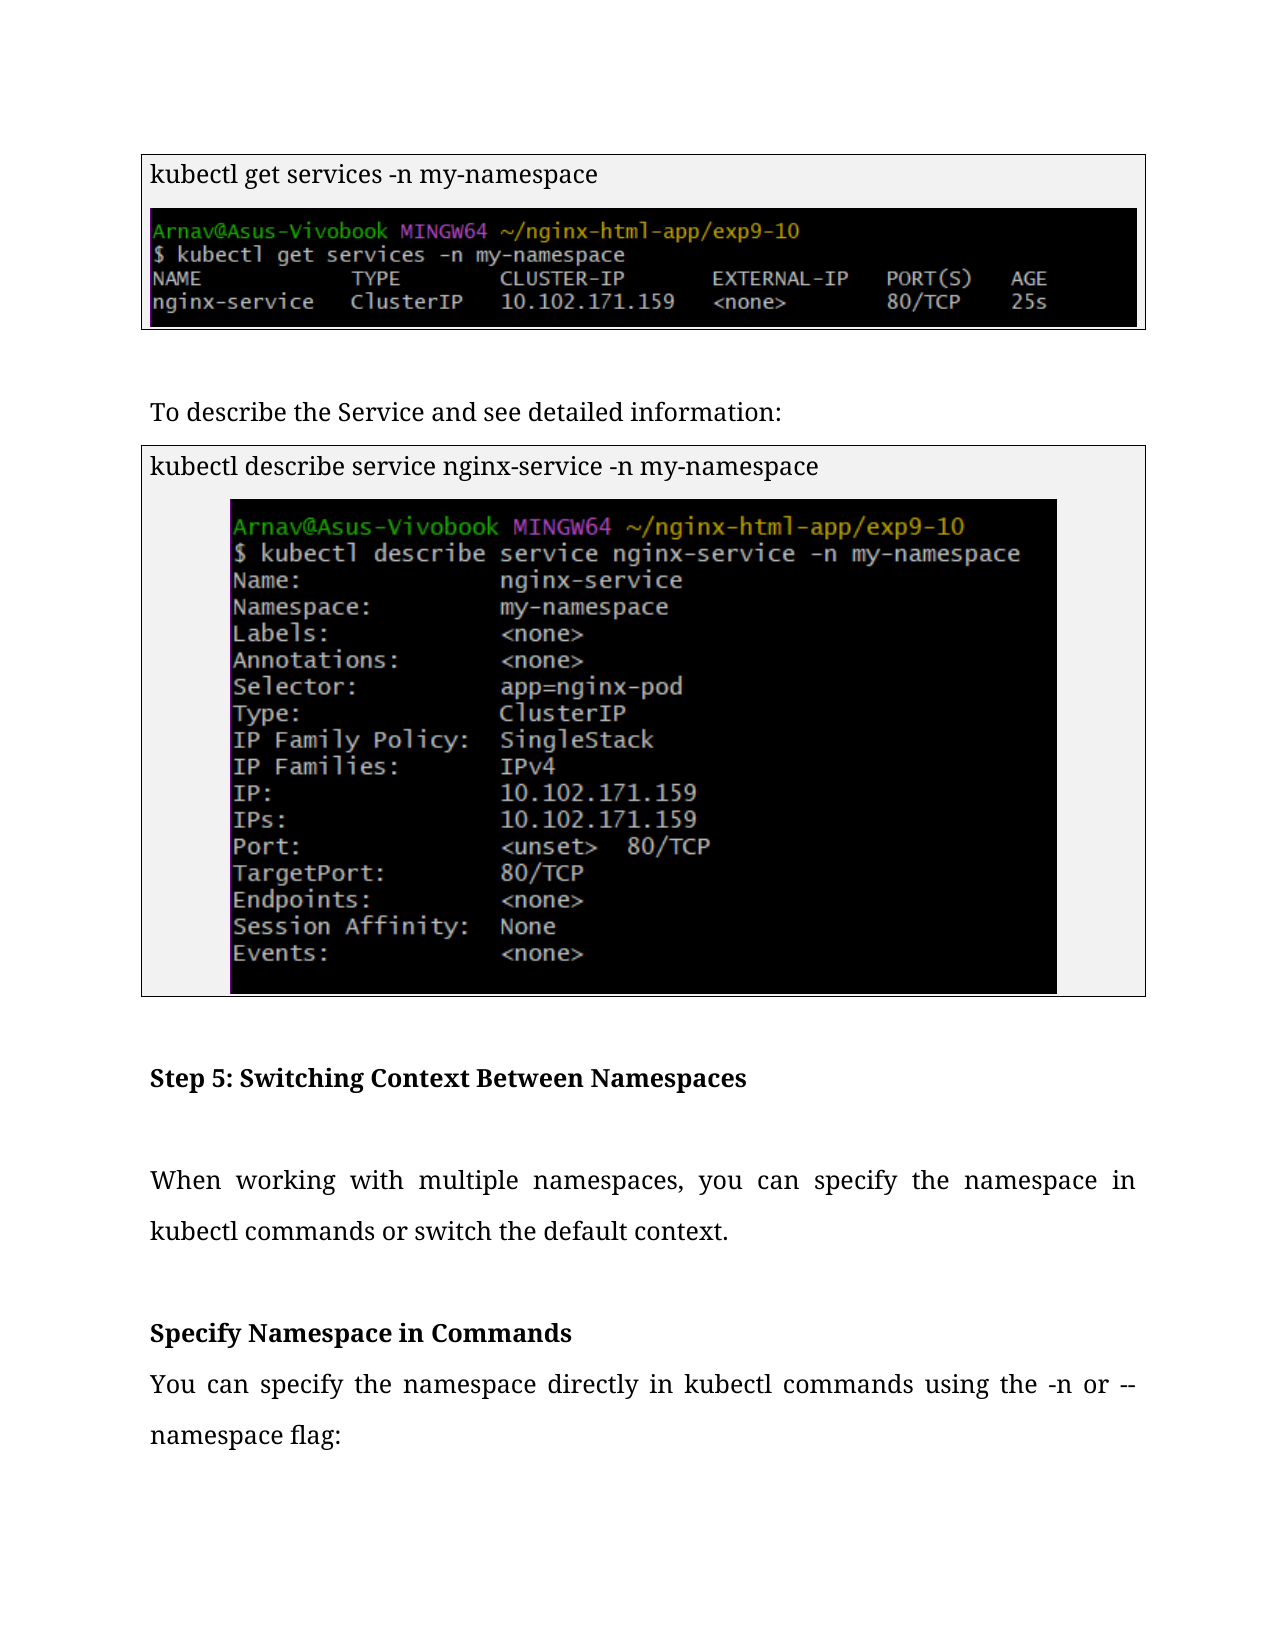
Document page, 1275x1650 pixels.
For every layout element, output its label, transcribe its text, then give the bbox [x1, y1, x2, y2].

text kubectl get services -n my-namespace [142, 155, 1145, 191]
text You can specify the namespace directly in kubectl commands using the -n or --namespace flag: [150, 1367, 1137, 1452]
picture [150, 208, 1137, 327]
text kubectl describe service nginx-service -n my-namespace [142, 446, 1145, 483]
text To describe the Service and see detailed information: [150, 394, 1137, 428]
text When working with multiple namespaces, you can specify the namespace in kubectl commands or switch the default context. [150, 1163, 1137, 1248]
text Step 5: Switching Context Between Namespaces [150, 1061, 1137, 1095]
text Specify Namespace in Commands [150, 1316, 1137, 1350]
picture [230, 499, 1057, 994]
